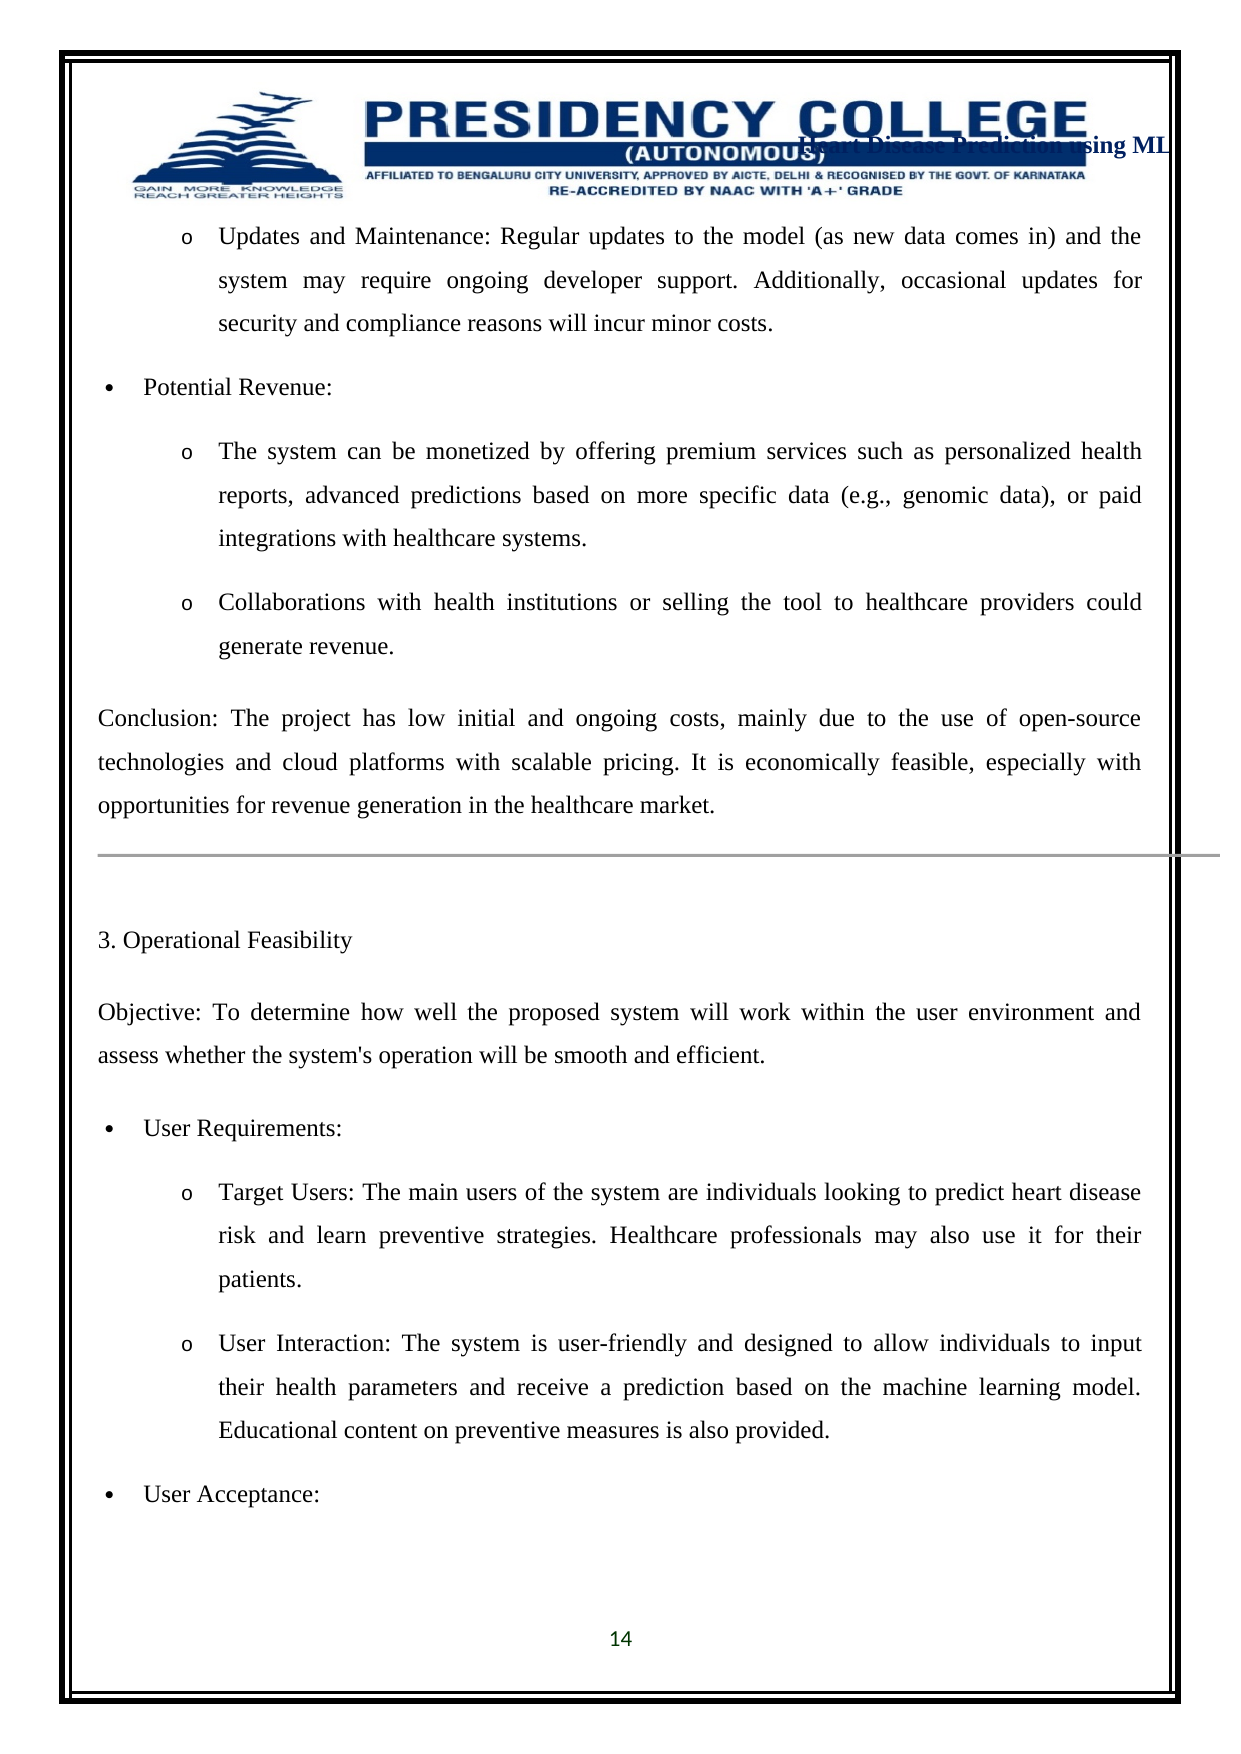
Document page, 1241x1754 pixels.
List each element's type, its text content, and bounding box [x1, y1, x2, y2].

list The system can be monetized by offering premium services such as personalized health reports, advanced predictions based on more specific data (e.g., genomic data), or paid integrations with healthcare systems. [181, 436, 1143, 552]
list Collaborations with health institutions or selling the tool to healthcare providers could generate revenue. [181, 587, 1143, 660]
text Conclusion: The project has low initial and ongoing costs, mainly due to the use of open-source technologies and cloud platforms with scalable pricing. It is economically feasible, especially with opportunities for revenue generation in the healthcare market. [98, 703, 1143, 818]
text Objective: To determine how well the proposed system will work within the user environment and assess whether the system's operation will be smooth and efficient. [98, 997, 1143, 1069]
text 3. Operational Feasibility [98, 925, 1143, 954]
list User Interaction: The system is user-friendly and designed to allow individuals to input their health parameters and receive a prediction based on the machine learning model. Educational content on preventive measures is also provided. [181, 1328, 1143, 1443]
list Potential Revenue: [106, 372, 1143, 401]
list Updates and Maintenance: Regular updates to the model (as new data comes in) and the system may require ongoing developer support. Additionally, occasional updates for security and compliance reasons will incur minor costs. [181, 187, 1143, 337]
list Target Users: The main users of the system are individuals looking to predict heart disease risk and learn preventive strategies. Healthcare professionals may also use it for their patients. [181, 1177, 1143, 1292]
list User Acceptance: [106, 1479, 1143, 1507]
list User Requirements: [106, 1113, 1143, 1141]
picture [101, 82, 1121, 207]
